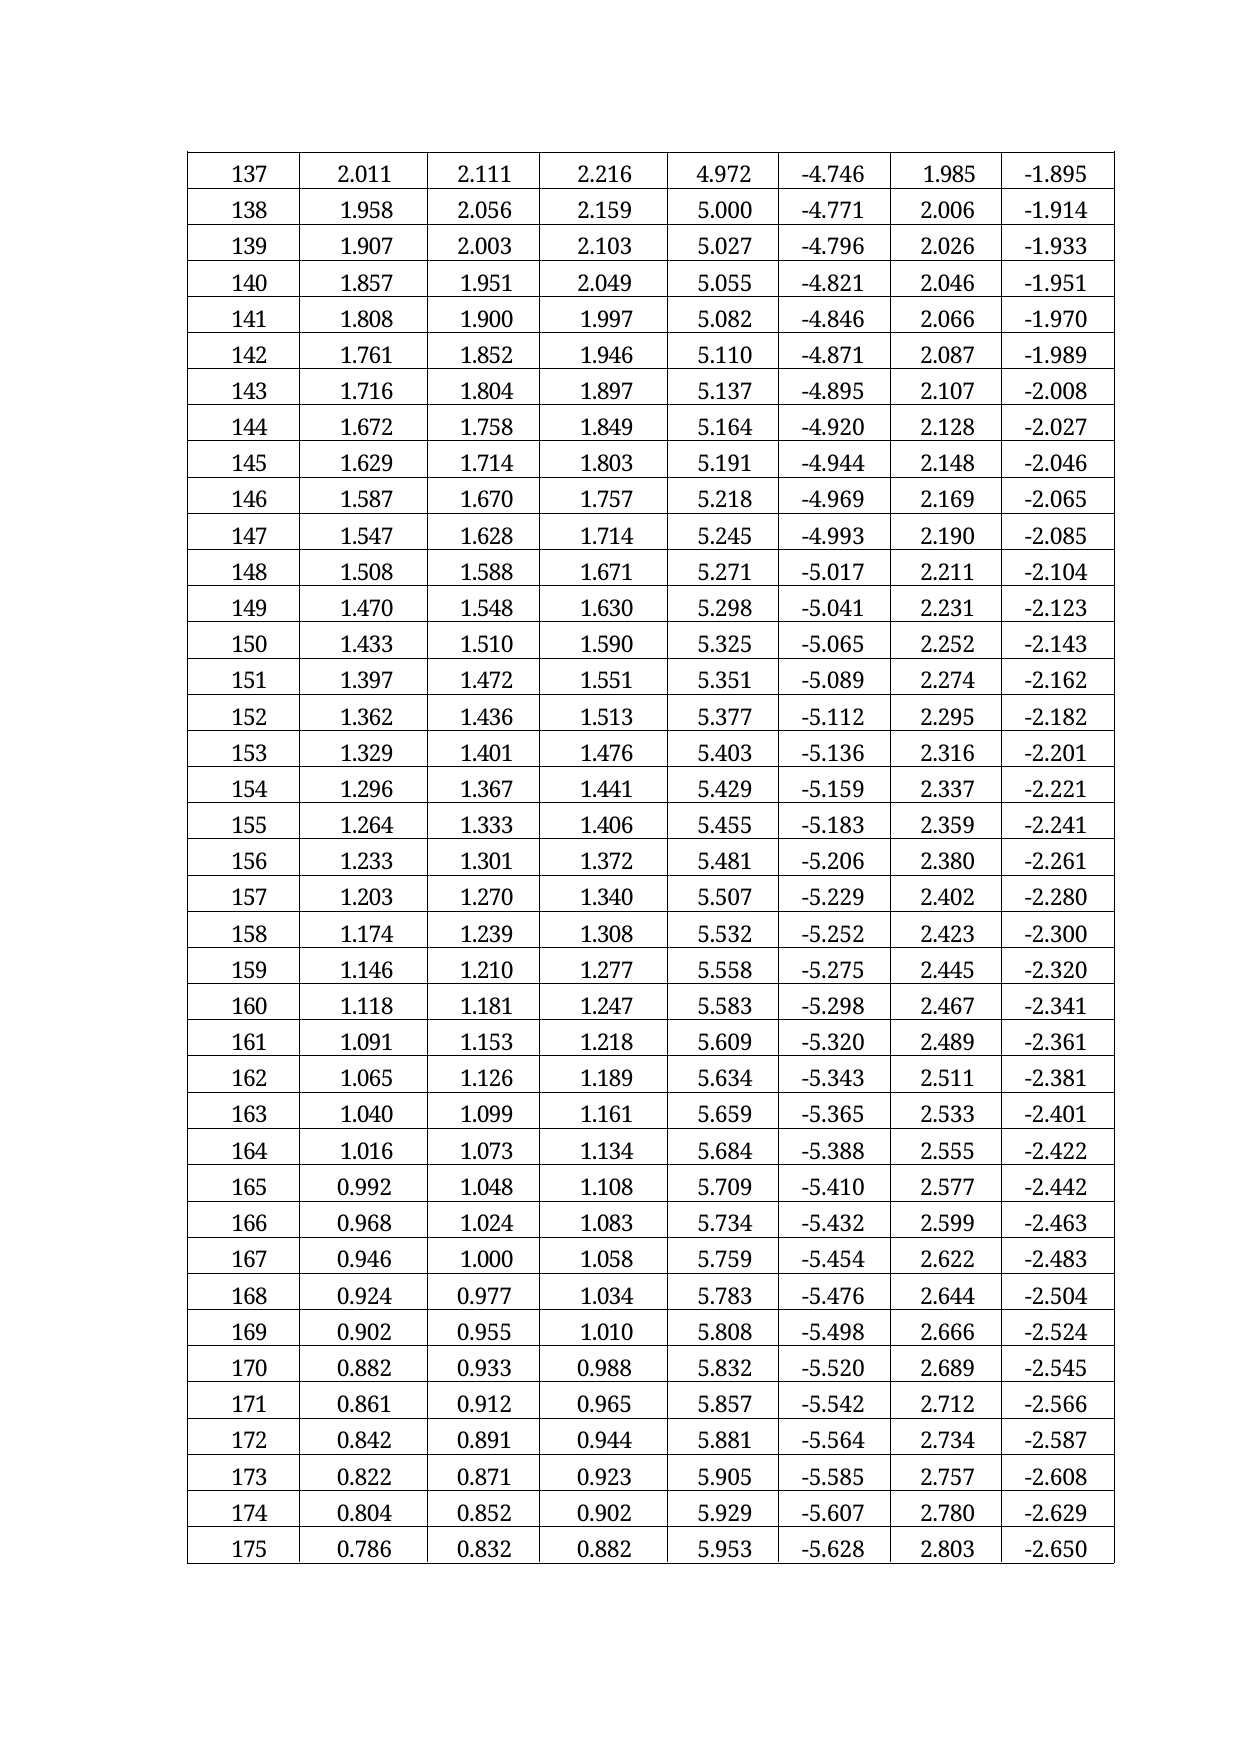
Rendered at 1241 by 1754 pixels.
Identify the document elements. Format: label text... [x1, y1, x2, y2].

table_cell 1.000 [428, 1238, 539, 1273]
table_cell -5.343 [779, 1056, 890, 1092]
table_cell -4.821 [779, 261, 890, 296]
table_cell -2.182 [1002, 695, 1114, 730]
table_cell -4.944 [779, 441, 890, 477]
table_cell 5.659 [668, 1093, 778, 1128]
table_cell -5.089 [779, 659, 890, 693]
table_cell 5.532 [668, 912, 778, 947]
table_cell 1.476 [540, 731, 667, 766]
table_cell -2.381 [1002, 1056, 1114, 1092]
table_cell 1.270 [428, 876, 539, 911]
table_cell 140 [188, 261, 299, 296]
table_cell 5.929 [668, 1491, 778, 1526]
table_cell 0.992 [300, 1165, 427, 1201]
table_cell 1.548 [428, 586, 539, 621]
table_cell 1.203 [300, 876, 427, 911]
table_cell -2.241 [1002, 803, 1114, 838]
table_cell 2.066 [891, 297, 1001, 332]
table_cell 1.958 [300, 189, 427, 224]
table_cell 169 [188, 1310, 299, 1345]
table_cell -2.104 [1002, 550, 1114, 585]
table_cell 1.108 [540, 1165, 667, 1201]
table_cell 1.508 [300, 550, 427, 585]
table_cell 1.897 [540, 369, 667, 404]
table_cell 5.734 [668, 1202, 778, 1237]
table_cell 1.340 [540, 876, 667, 911]
table_cell 0.912 [428, 1382, 539, 1417]
table_cell 1.146 [300, 948, 427, 983]
table_cell 2.555 [891, 1129, 1001, 1164]
table_cell -2.320 [1002, 948, 1114, 983]
table_cell 1.277 [540, 948, 667, 983]
table_cell 2.169 [891, 478, 1001, 513]
table_cell 153 [188, 731, 299, 766]
table_cell 0.965 [540, 1382, 667, 1417]
table_cell 1.629 [300, 441, 427, 477]
table_cell 2.337 [891, 767, 1001, 802]
table_cell -2.545 [1002, 1346, 1114, 1381]
table_cell 0.902 [540, 1491, 667, 1526]
table_cell 1.758 [428, 405, 539, 440]
table_cell -2.587 [1002, 1419, 1114, 1454]
table_cell 1.083 [540, 1202, 667, 1237]
table_cell 2.006 [891, 189, 1001, 224]
table_cell 5.634 [668, 1056, 778, 1092]
table_cell 1.010 [540, 1310, 667, 1345]
table_cell 1.997 [540, 297, 667, 332]
table_cell -2.280 [1002, 876, 1114, 911]
table_cell 0.861 [300, 1382, 427, 1417]
table_cell -2.221 [1002, 767, 1114, 802]
table_cell -2.065 [1002, 478, 1114, 513]
table_cell 2.599 [891, 1202, 1001, 1237]
table_cell 5.351 [668, 659, 778, 693]
table_cell 171 [188, 1382, 299, 1417]
table_cell 148 [188, 550, 299, 585]
table_cell 2.274 [891, 659, 1001, 693]
table_cell 0.871 [428, 1455, 539, 1490]
table_cell 2.159 [540, 189, 667, 224]
table_cell 158 [188, 912, 299, 947]
table_header 137 [188, 153, 299, 188]
table_cell 0.832 [428, 1527, 539, 1562]
table_cell 5.403 [668, 731, 778, 766]
table_cell 150 [188, 622, 299, 657]
table_cell -4.895 [779, 369, 890, 404]
table_cell 2.445 [891, 948, 1001, 983]
table_cell 170 [188, 1346, 299, 1381]
table_cell -5.041 [779, 586, 890, 621]
table_cell 144 [188, 405, 299, 440]
table_cell 145 [188, 441, 299, 477]
table_cell -1.914 [1002, 189, 1114, 224]
table_cell -5.275 [779, 948, 890, 983]
table_cell 1.907 [300, 225, 427, 260]
table_cell 2.252 [891, 622, 1001, 657]
table_cell 2.712 [891, 1382, 1001, 1417]
table_cell -5.498 [779, 1310, 890, 1345]
table_cell -2.027 [1002, 405, 1114, 440]
table_cell -5.520 [779, 1346, 890, 1381]
table_cell -2.085 [1002, 514, 1114, 549]
table_cell 5.218 [668, 478, 778, 513]
table_cell 167 [188, 1238, 299, 1273]
table_cell -5.628 [779, 1527, 890, 1562]
table_cell 156 [188, 839, 299, 874]
table_cell 2.026 [891, 225, 1001, 260]
table_cell 0.804 [300, 1491, 427, 1526]
table_cell 0.946 [300, 1238, 427, 1273]
table_cell 1.900 [428, 297, 539, 332]
table_cell 1.433 [300, 622, 427, 657]
table_cell 0.924 [300, 1274, 427, 1309]
table_cell 159 [188, 948, 299, 983]
table_cell 5.684 [668, 1129, 778, 1164]
table_cell 2.148 [891, 441, 1001, 477]
table_cell 2.316 [891, 731, 1001, 766]
table_cell 1.590 [540, 622, 667, 657]
table_cell 166 [188, 1202, 299, 1237]
table_cell 0.944 [540, 1419, 667, 1454]
table_cell 2.644 [891, 1274, 1001, 1309]
table_cell -5.388 [779, 1129, 890, 1164]
table_cell 1.671 [540, 550, 667, 585]
table_cell -2.442 [1002, 1165, 1114, 1201]
table_cell 1.513 [540, 695, 667, 730]
table_cell -2.143 [1002, 622, 1114, 657]
table_cell 2.423 [891, 912, 1001, 947]
table_cell 2.803 [891, 1527, 1001, 1562]
table_cell 1.296 [300, 767, 427, 802]
table_cell 1.091 [300, 1020, 427, 1055]
table_cell -2.608 [1002, 1455, 1114, 1490]
table_cell -2.463 [1002, 1202, 1114, 1237]
table_cell 1.551 [540, 659, 667, 693]
table_cell 1.436 [428, 695, 539, 730]
table_cell 2.533 [891, 1093, 1001, 1128]
table_cell 0.902 [300, 1310, 427, 1345]
table_cell -5.183 [779, 803, 890, 838]
table_cell 0.955 [428, 1310, 539, 1345]
table_cell 0.842 [300, 1419, 427, 1454]
table_cell 0.977 [428, 1274, 539, 1309]
table_cell 1.714 [540, 514, 667, 549]
table_cell 5.164 [668, 405, 778, 440]
table_cell -2.300 [1002, 912, 1114, 947]
table_cell 0.968 [300, 1202, 427, 1237]
table_cell -2.422 [1002, 1129, 1114, 1164]
table_cell 5.027 [668, 225, 778, 260]
table_cell -2.261 [1002, 839, 1114, 874]
table_cell 1.239 [428, 912, 539, 947]
table_cell 2.734 [891, 1419, 1001, 1454]
table_cell 1.803 [540, 441, 667, 477]
table_cell 165 [188, 1165, 299, 1201]
table_cell 1.472 [428, 659, 539, 693]
table_cell 1.714 [428, 441, 539, 477]
table_cell 1.333 [428, 803, 539, 838]
table_cell 5.271 [668, 550, 778, 585]
table_cell 1.233 [300, 839, 427, 874]
table_cell -4.796 [779, 225, 890, 260]
table_cell 2.087 [891, 333, 1001, 368]
table_cell 1.189 [540, 1056, 667, 1092]
table_cell 5.905 [668, 1455, 778, 1490]
table_cell 174 [188, 1491, 299, 1526]
table_cell 1.329 [300, 731, 427, 766]
table_cell 1.470 [300, 586, 427, 621]
table_cell -5.410 [779, 1165, 890, 1201]
table_cell 2.103 [540, 225, 667, 260]
table_cell 5.953 [668, 1527, 778, 1562]
table_cell 1.804 [428, 369, 539, 404]
table_cell 175 [188, 1527, 299, 1562]
table_cell 162 [188, 1056, 299, 1092]
table_cell 2.359 [891, 803, 1001, 838]
table_cell 2.402 [891, 876, 1001, 911]
table_cell 138 [188, 189, 299, 224]
table_cell -5.017 [779, 550, 890, 585]
table_cell 5.082 [668, 297, 778, 332]
table_cell 142 [188, 333, 299, 368]
table_cell -5.136 [779, 731, 890, 766]
table_cell -4.846 [779, 297, 890, 332]
table_cell 1.099 [428, 1093, 539, 1128]
table_cell 1.672 [300, 405, 427, 440]
table_cell -4.993 [779, 514, 890, 549]
table_header 4.972 [668, 153, 778, 188]
table_cell 1.073 [428, 1129, 539, 1164]
table_cell -2.341 [1002, 984, 1114, 1019]
table_cell 5.808 [668, 1310, 778, 1345]
table_cell 2.780 [891, 1491, 1001, 1526]
table_cell 1.247 [540, 984, 667, 1019]
table_cell 5.832 [668, 1346, 778, 1381]
table_cell -2.504 [1002, 1274, 1114, 1309]
table_cell 1.857 [300, 261, 427, 296]
table_cell 0.822 [300, 1455, 427, 1490]
table_cell 2.056 [428, 189, 539, 224]
table_cell -2.201 [1002, 731, 1114, 766]
table_cell 1.367 [428, 767, 539, 802]
table_cell 5.055 [668, 261, 778, 296]
table_cell -5.365 [779, 1093, 890, 1128]
table_cell 2.622 [891, 1238, 1001, 1273]
table_cell 1.510 [428, 622, 539, 657]
table_cell 1.946 [540, 333, 667, 368]
table_cell 1.588 [428, 550, 539, 585]
table_cell -5.206 [779, 839, 890, 874]
table_cell 5.325 [668, 622, 778, 657]
table_cell 5.558 [668, 948, 778, 983]
table_cell 1.218 [540, 1020, 667, 1055]
table_cell 163 [188, 1093, 299, 1128]
table_cell 1.210 [428, 948, 539, 983]
table_cell 5.857 [668, 1382, 778, 1417]
table_cell -5.112 [779, 695, 890, 730]
table_cell 154 [188, 767, 299, 802]
table_cell -4.920 [779, 405, 890, 440]
table_cell 2.666 [891, 1310, 1001, 1345]
table_cell 5.137 [668, 369, 778, 404]
table_cell 1.126 [428, 1056, 539, 1092]
table_cell 1.628 [428, 514, 539, 549]
table_header 2.111 [428, 153, 539, 188]
table_cell -2.566 [1002, 1382, 1114, 1417]
table_cell 0.882 [540, 1527, 667, 1562]
table_cell 2.511 [891, 1056, 1001, 1092]
table_cell 157 [188, 876, 299, 911]
table_cell -5.320 [779, 1020, 890, 1055]
table_cell 0.882 [300, 1346, 427, 1381]
table_cell 1.065 [300, 1056, 427, 1092]
table_cell 1.058 [540, 1238, 667, 1273]
table_cell -2.401 [1002, 1093, 1114, 1128]
table_cell -5.298 [779, 984, 890, 1019]
table_cell -2.483 [1002, 1238, 1114, 1273]
table_cell 2.046 [891, 261, 1001, 296]
table_cell -4.771 [779, 189, 890, 224]
table_cell 1.174 [300, 912, 427, 947]
table_cell -2.361 [1002, 1020, 1114, 1055]
table_cell 0.923 [540, 1455, 667, 1490]
table_header 2.011 [300, 153, 427, 188]
table_cell -2.524 [1002, 1310, 1114, 1345]
table_cell 2.107 [891, 369, 1001, 404]
table_cell 5.481 [668, 839, 778, 874]
table_cell -1.951 [1002, 261, 1114, 296]
table_cell -5.607 [779, 1491, 890, 1526]
table_cell 151 [188, 659, 299, 693]
table_cell 155 [188, 803, 299, 838]
table_cell 1.016 [300, 1129, 427, 1164]
table_cell 5.110 [668, 333, 778, 368]
table_cell 2.689 [891, 1346, 1001, 1381]
table_cell 1.040 [300, 1093, 427, 1128]
table_cell 0.933 [428, 1346, 539, 1381]
table_cell 5.881 [668, 1419, 778, 1454]
table_cell 2.380 [891, 839, 1001, 874]
table_cell -5.229 [779, 876, 890, 911]
table_cell 172 [188, 1419, 299, 1454]
table_cell -5.476 [779, 1274, 890, 1309]
table_cell -5.542 [779, 1382, 890, 1417]
table_cell 1.161 [540, 1093, 667, 1128]
table_header 1.985 [891, 153, 1001, 188]
table_cell 2.049 [540, 261, 667, 296]
table_cell -1.970 [1002, 297, 1114, 332]
table_cell 139 [188, 225, 299, 260]
table_cell 1.118 [300, 984, 427, 1019]
table_header -1.895 [1002, 153, 1114, 188]
table_cell -2.123 [1002, 586, 1114, 621]
table_cell 1.587 [300, 478, 427, 513]
table_cell -1.989 [1002, 333, 1114, 368]
table_cell 2.128 [891, 405, 1001, 440]
table_cell 173 [188, 1455, 299, 1490]
table_cell -5.252 [779, 912, 890, 947]
table_cell 0.852 [428, 1491, 539, 1526]
table_cell 0.891 [428, 1419, 539, 1454]
table_cell 141 [188, 297, 299, 332]
table_cell 5.429 [668, 767, 778, 802]
table_cell -2.162 [1002, 659, 1114, 693]
table_cell 5.298 [668, 586, 778, 621]
table_cell 1.401 [428, 731, 539, 766]
table_cell 2.757 [891, 1455, 1001, 1490]
table_cell 2.003 [428, 225, 539, 260]
table_cell 5.609 [668, 1020, 778, 1055]
table_cell -4.969 [779, 478, 890, 513]
table_cell -5.432 [779, 1202, 890, 1237]
table_cell 5.759 [668, 1238, 778, 1273]
table_cell 1.670 [428, 478, 539, 513]
table_cell 1.808 [300, 297, 427, 332]
table_cell -2.046 [1002, 441, 1114, 477]
table_cell 2.295 [891, 695, 1001, 730]
table_header 2.216 [540, 153, 667, 188]
table_cell -5.564 [779, 1419, 890, 1454]
table_cell 160 [188, 984, 299, 1019]
table_cell 1.397 [300, 659, 427, 693]
table_cell 2.231 [891, 586, 1001, 621]
table_cell -2.629 [1002, 1491, 1114, 1526]
table_cell 1.372 [540, 839, 667, 874]
table_cell 1.849 [540, 405, 667, 440]
table_cell 147 [188, 514, 299, 549]
table_cell -4.871 [779, 333, 890, 368]
table_cell 1.757 [540, 478, 667, 513]
table_cell 5.455 [668, 803, 778, 838]
table_cell 168 [188, 1274, 299, 1309]
table_cell 164 [188, 1129, 299, 1164]
table_cell 152 [188, 695, 299, 730]
table_cell 5.783 [668, 1274, 778, 1309]
table_cell 5.191 [668, 441, 778, 477]
table_cell 1.852 [428, 333, 539, 368]
table_cell 1.024 [428, 1202, 539, 1237]
table_cell 1.181 [428, 984, 539, 1019]
table_cell -5.585 [779, 1455, 890, 1490]
table_cell -2.650 [1002, 1527, 1114, 1562]
table_cell 5.709 [668, 1165, 778, 1201]
table_cell 0.786 [300, 1527, 427, 1562]
table_cell 1.034 [540, 1274, 667, 1309]
table_cell 1.630 [540, 586, 667, 621]
table_cell 1.362 [300, 695, 427, 730]
table_cell 1.441 [540, 767, 667, 802]
table_cell 0.988 [540, 1346, 667, 1381]
table_cell 5.000 [668, 189, 778, 224]
table_cell 2.577 [891, 1165, 1001, 1201]
table_cell -5.159 [779, 767, 890, 802]
table_cell 1.134 [540, 1129, 667, 1164]
table_cell 1.951 [428, 261, 539, 296]
table_cell 161 [188, 1020, 299, 1055]
table_cell 5.245 [668, 514, 778, 549]
table_cell -5.454 [779, 1238, 890, 1273]
table_cell 1.308 [540, 912, 667, 947]
table_cell -5.065 [779, 622, 890, 657]
table_cell 143 [188, 369, 299, 404]
table_cell 1.547 [300, 514, 427, 549]
table_header -4.746 [779, 153, 890, 188]
table_cell -1.933 [1002, 225, 1114, 260]
table_cell 5.507 [668, 876, 778, 911]
table_cell 1.761 [300, 333, 427, 368]
table_cell -2.008 [1002, 369, 1114, 404]
table_cell 1.264 [300, 803, 427, 838]
table_cell 2.211 [891, 550, 1001, 585]
table_cell 1.048 [428, 1165, 539, 1201]
table_cell 1.153 [428, 1020, 539, 1055]
table_cell 1.301 [428, 839, 539, 874]
table_cell 149 [188, 586, 299, 621]
table_cell 1.716 [300, 369, 427, 404]
table_cell 5.377 [668, 695, 778, 730]
table_cell 2.467 [891, 984, 1001, 1019]
table_cell 5.583 [668, 984, 778, 1019]
table_cell 1.406 [540, 803, 667, 838]
table_cell 2.489 [891, 1020, 1001, 1055]
table_cell 146 [188, 478, 299, 513]
table_cell 2.190 [891, 514, 1001, 549]
